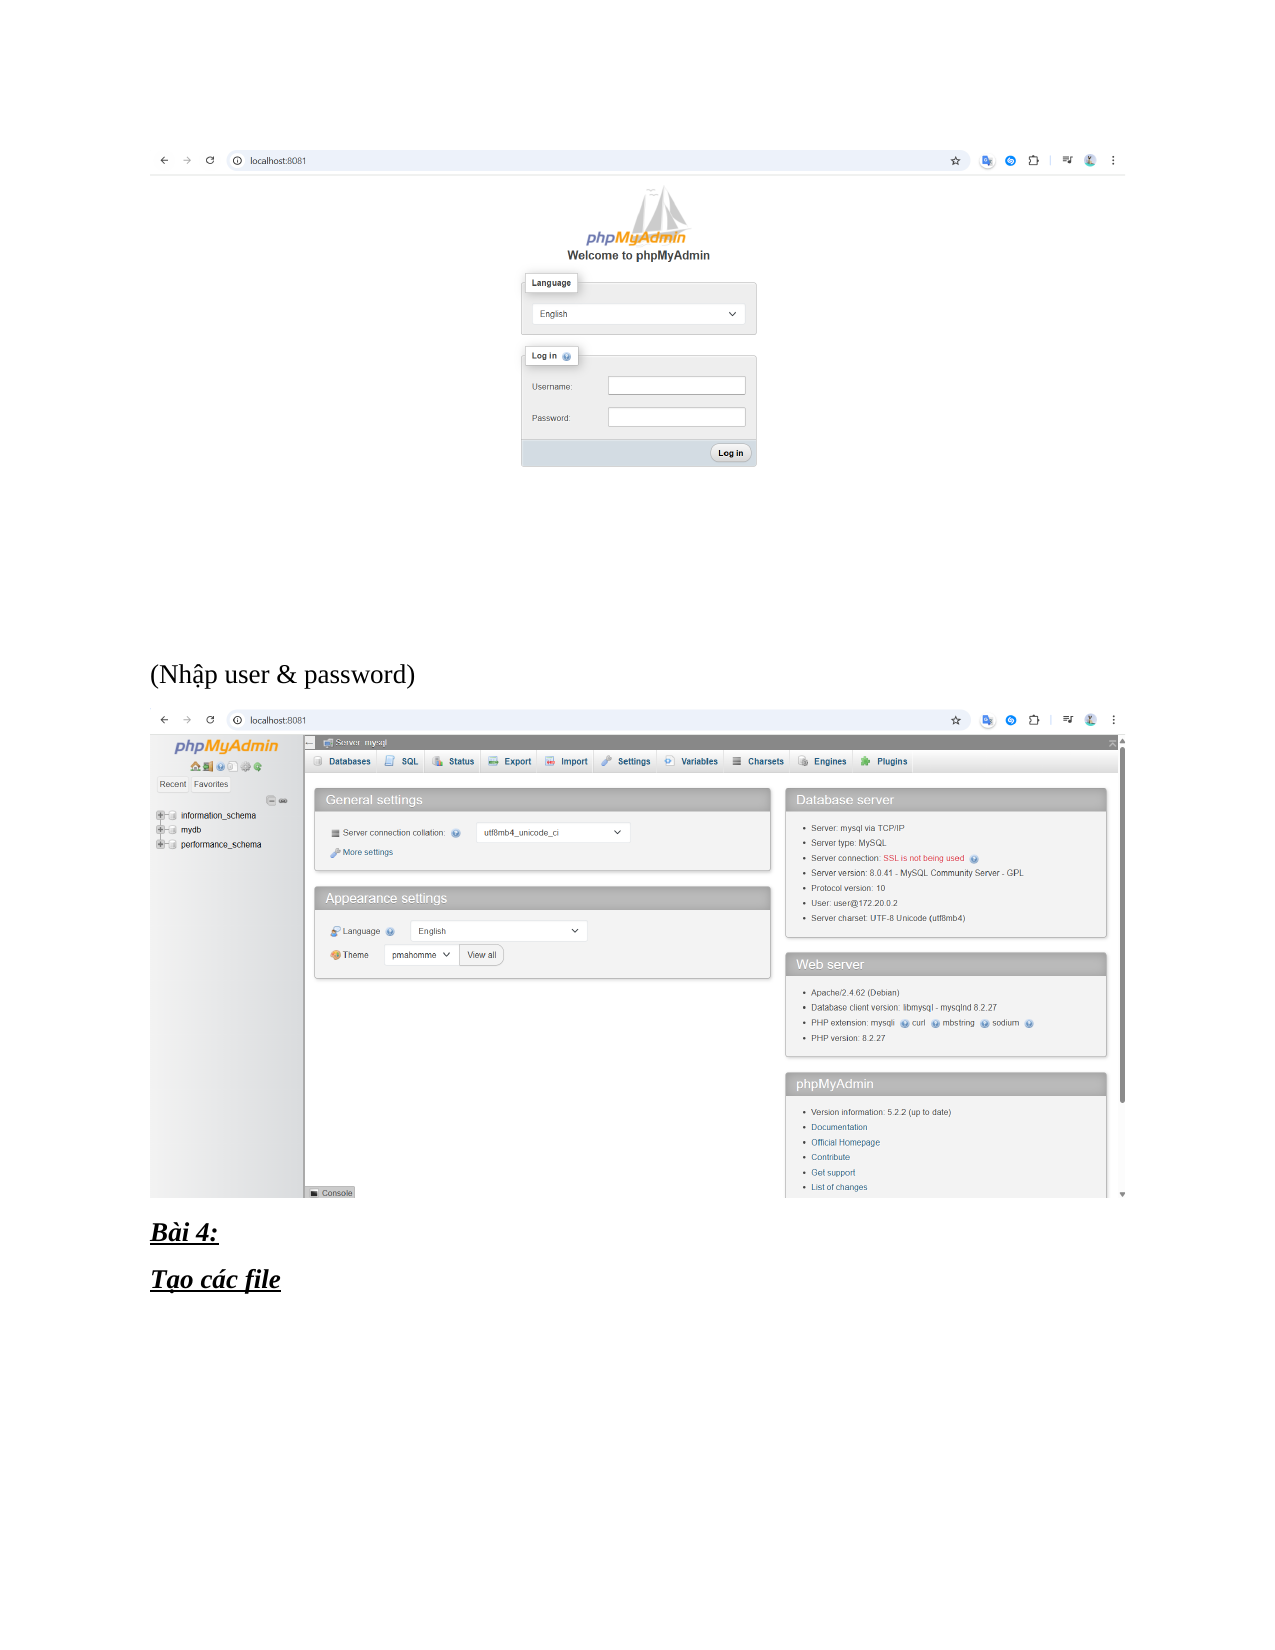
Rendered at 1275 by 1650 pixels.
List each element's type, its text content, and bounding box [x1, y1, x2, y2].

text Tạo các file [150, 1263, 1125, 1294]
picture [150, 708, 1125, 1198]
subtitle Bài 4: [150, 1216, 1125, 1247]
picture [150, 150, 1125, 639]
text (Nhập user & password) [150, 658, 1125, 689]
